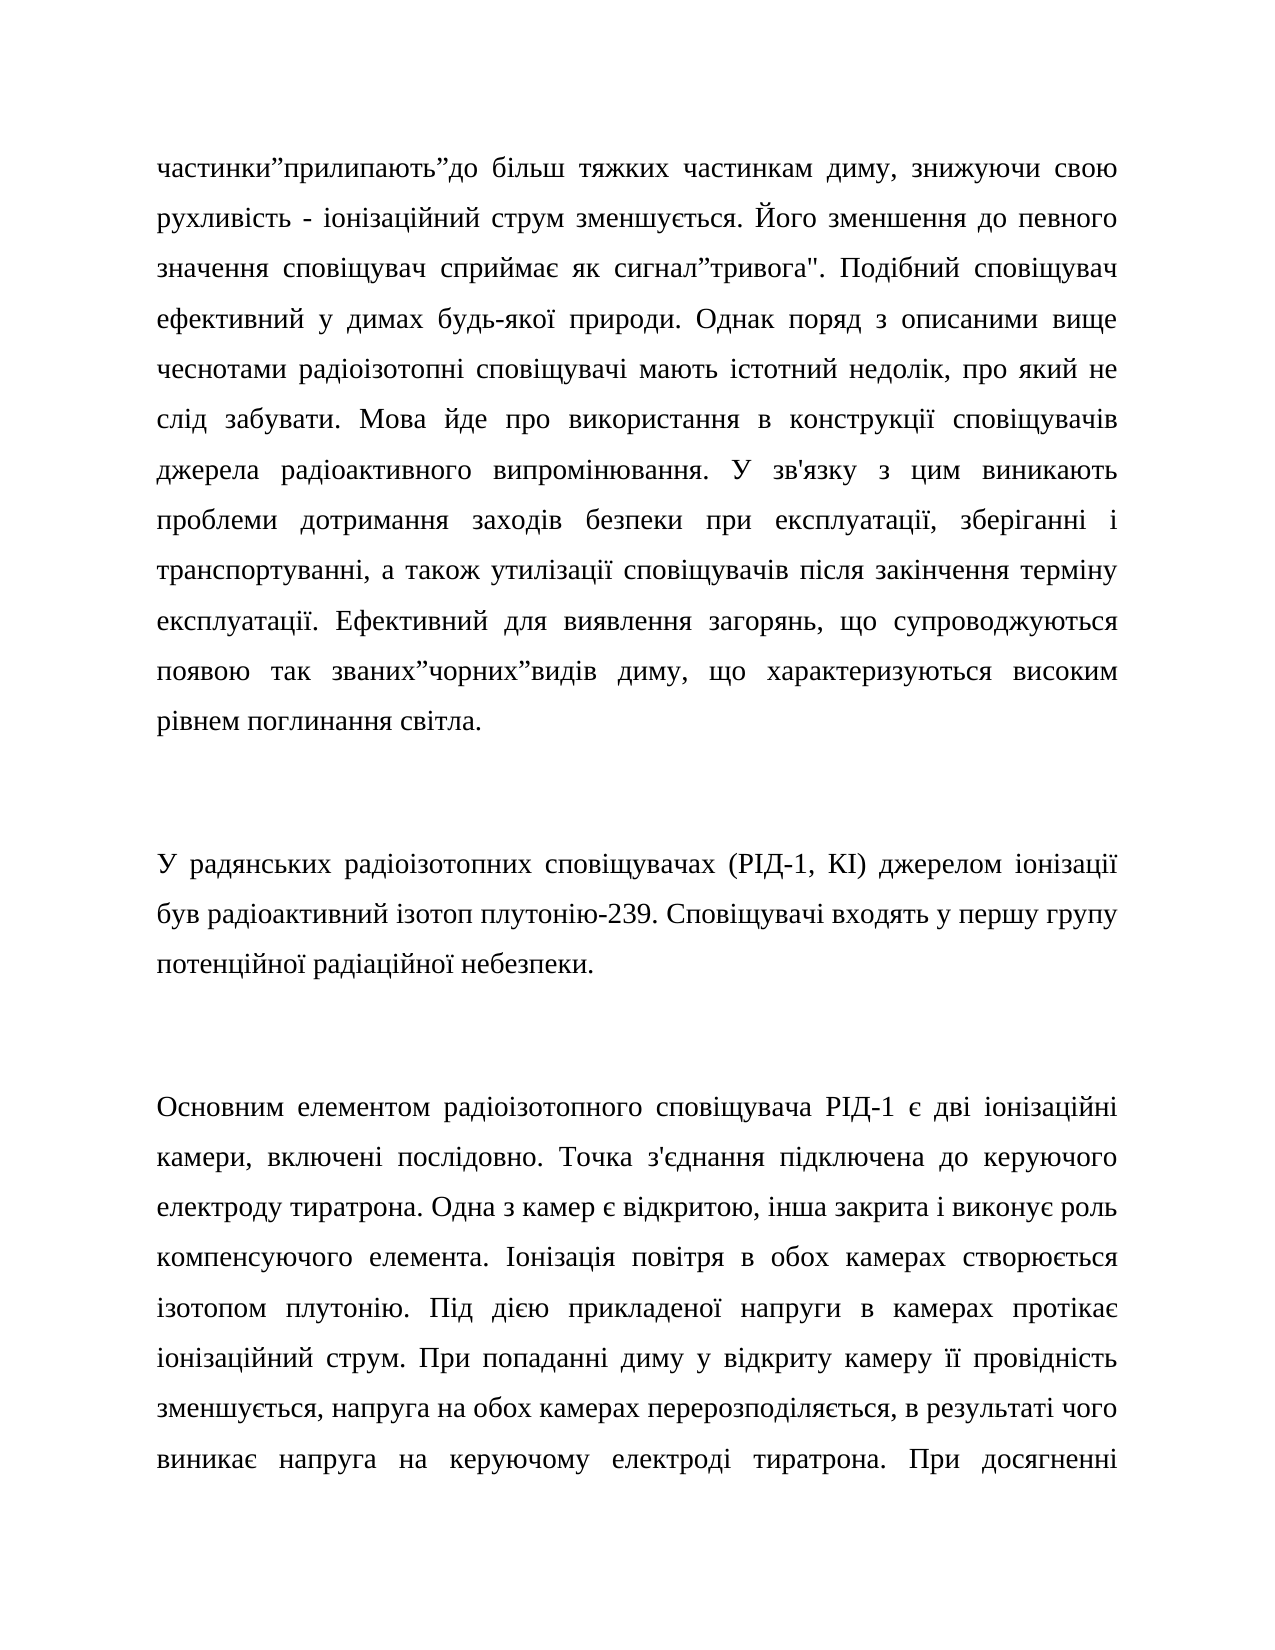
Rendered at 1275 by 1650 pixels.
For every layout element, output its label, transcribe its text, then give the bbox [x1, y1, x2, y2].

text У радянських радіоізотопних сповіщувачах (РІД-1, КІ) джерелом іонізації був радіоактивний ізотоп плутонію-239. Сповіщувачі входять у першу групу потенційної радіаційної небезпеки. [156, 846, 1118, 980]
